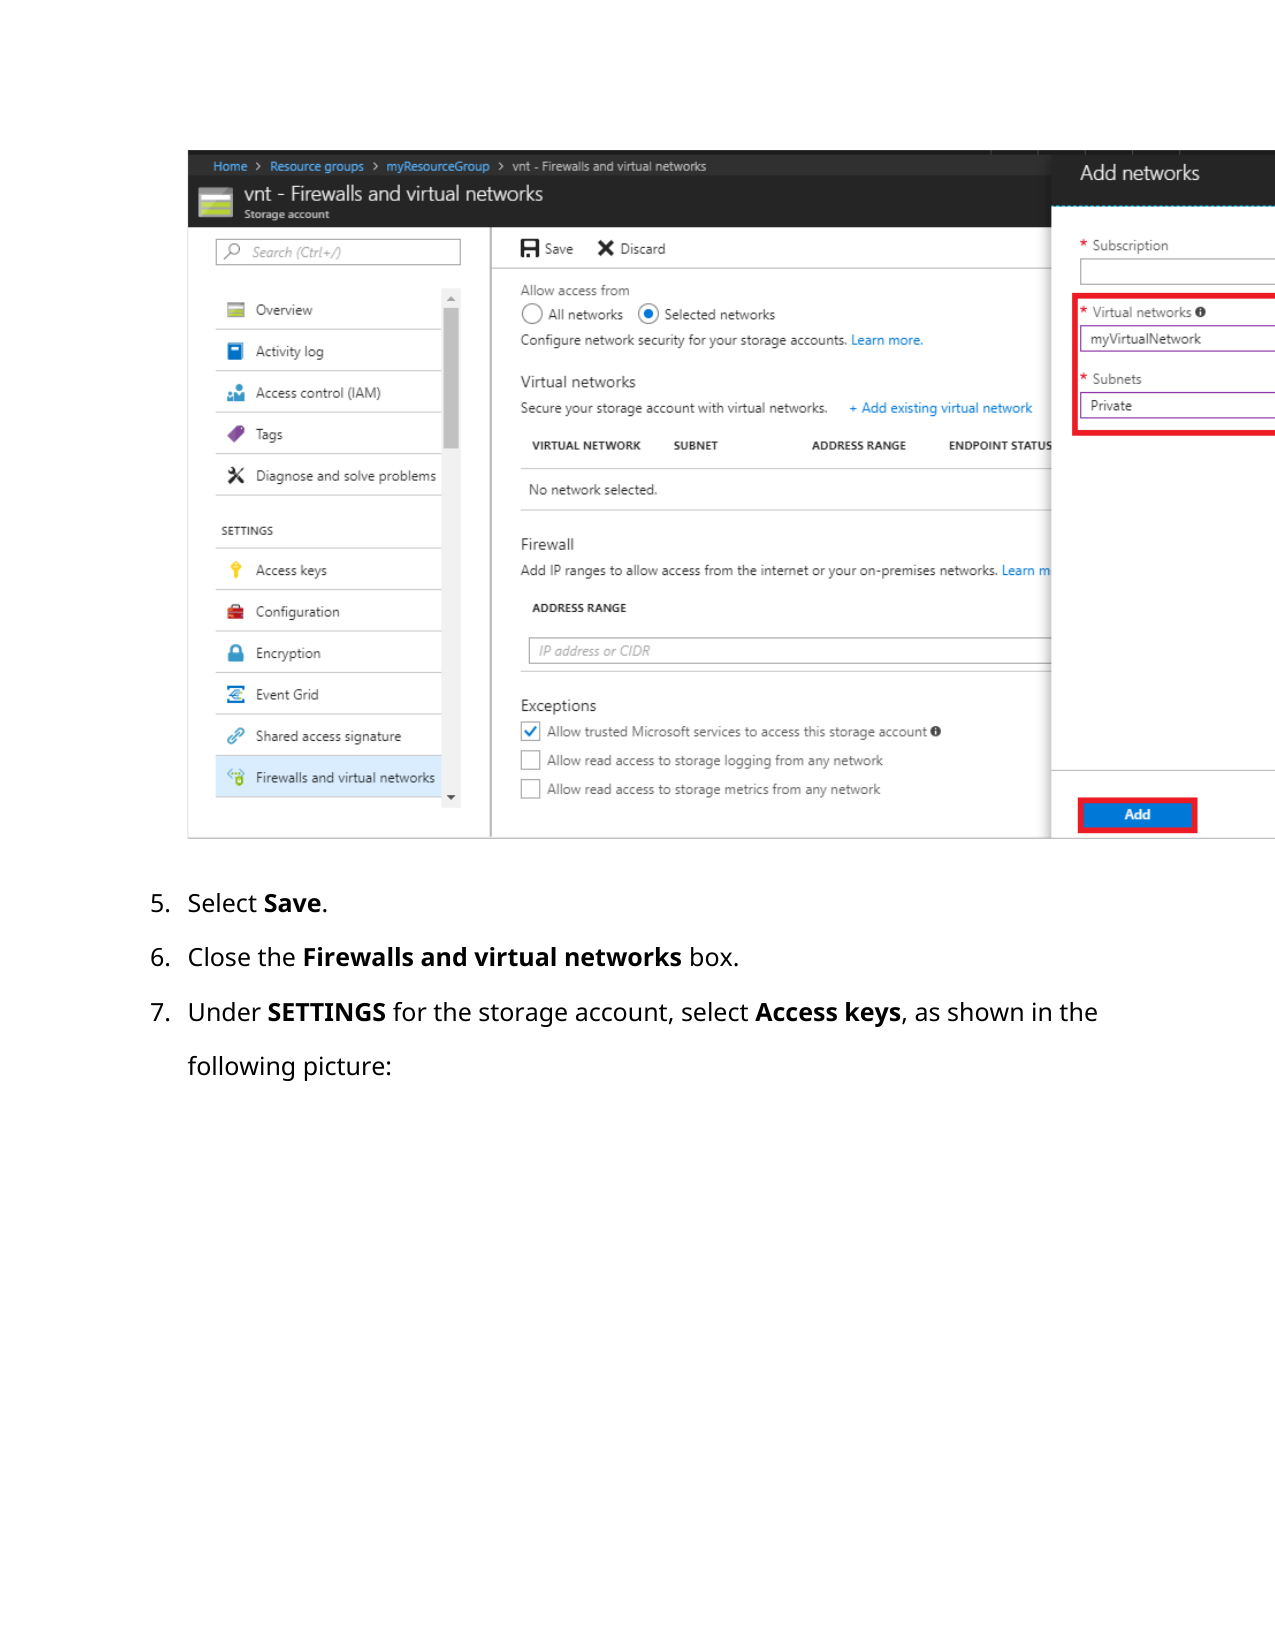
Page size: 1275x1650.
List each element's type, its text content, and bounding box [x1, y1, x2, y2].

list Select Save. [150, 885, 1125, 919]
list Close the Firewalls and virtual networks box. [150, 940, 1125, 974]
picture [187, 150, 1275, 839]
list Under SETTINGS for the storage account, select Access keys, as shown in the following picture: [150, 994, 1125, 1083]
